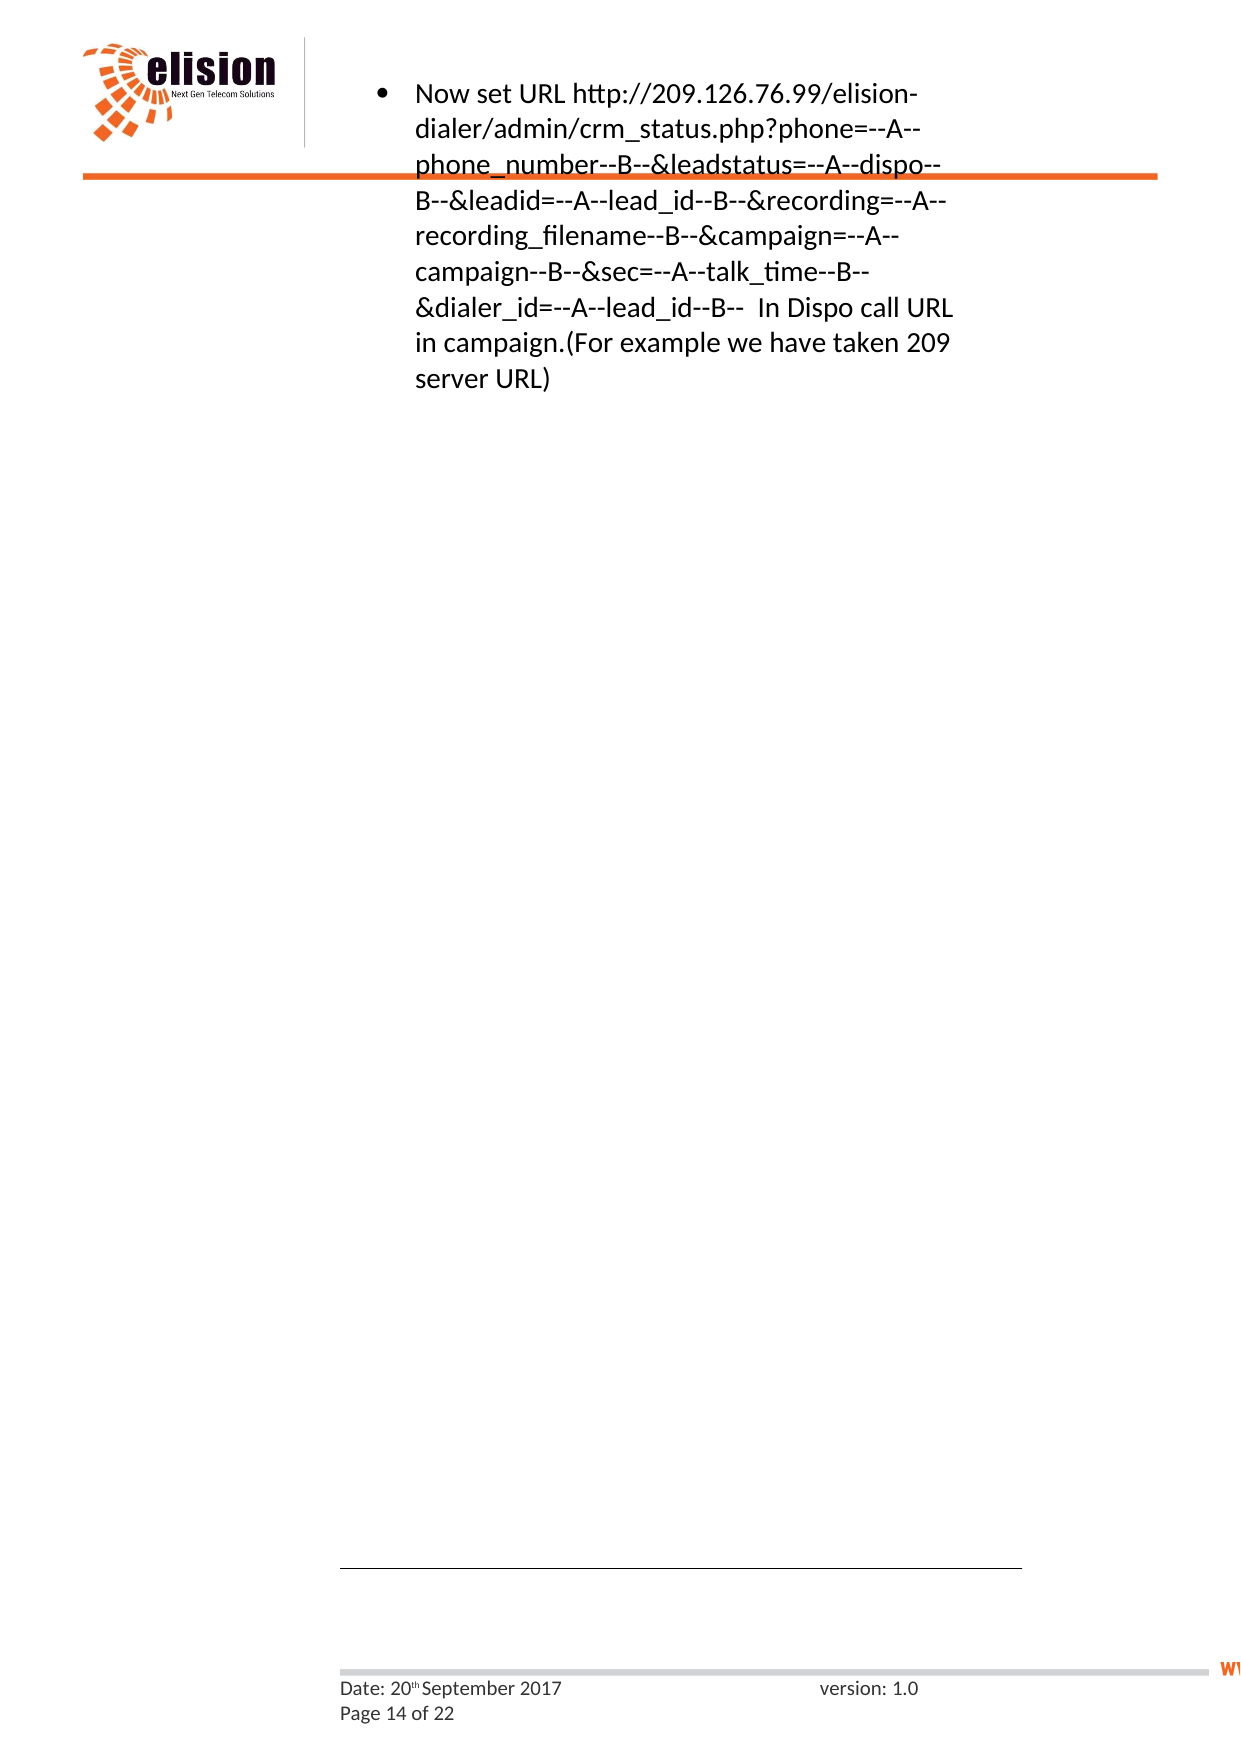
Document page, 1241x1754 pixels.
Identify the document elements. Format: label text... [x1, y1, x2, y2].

picture [339, 1656, 1241, 1676]
picture [82, 37, 1158, 180]
list Now set URL http://209.126.76.99/elision-dialer/admin/crm_status.php?phone=--A--phone_number--B--&leadstatus=--A--dispo--B--&leadid=--A--lead_id--B--&recording=--A--recording_filename--B--&campaign=--A--campaign--B--&sec=--A--talk_time--B--&dialer_id=--A--lead_id--B-- In Dispo call URL in campaign.(For example we have taken 209 server URL) [377, 75, 975, 396]
